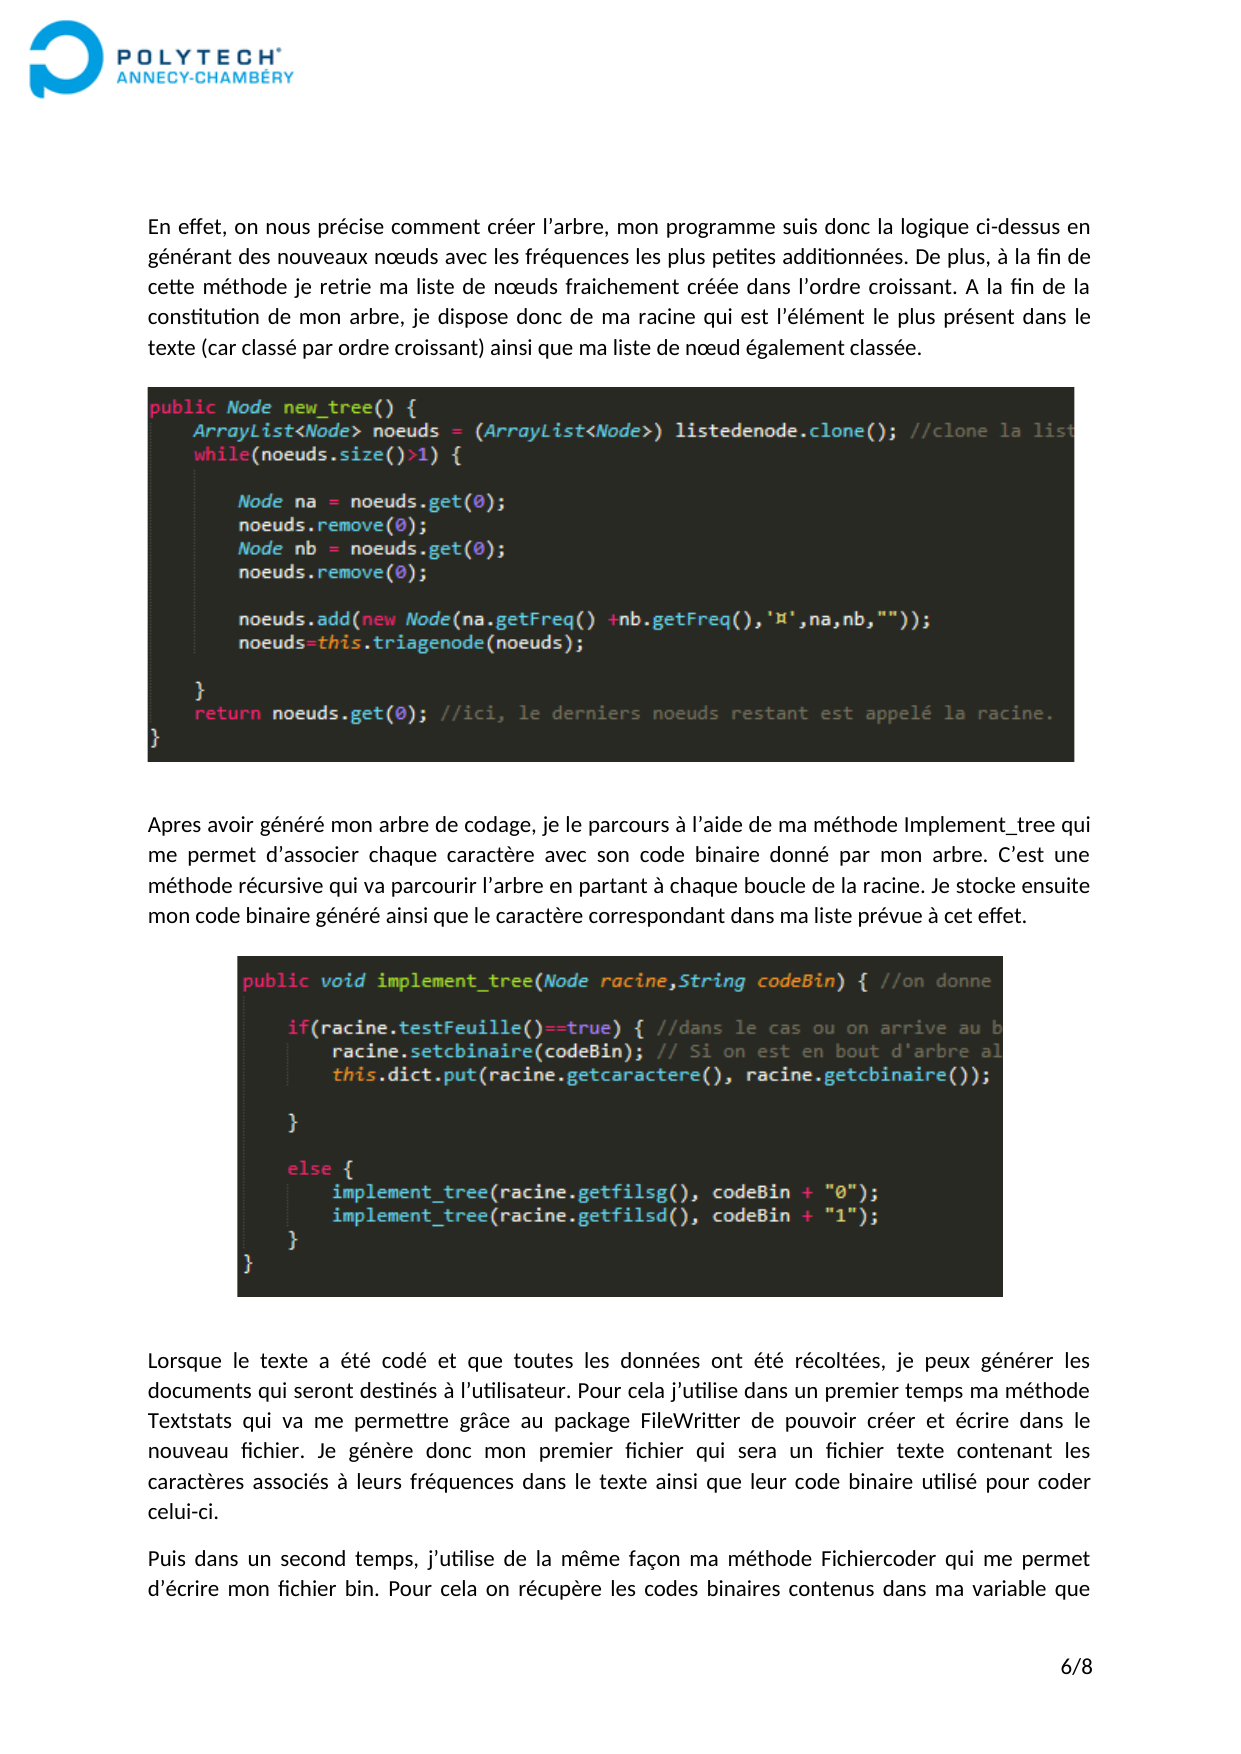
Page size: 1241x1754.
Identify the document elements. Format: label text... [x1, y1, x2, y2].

text Apres avoir généré mon arbre de codage, je le parcours à l’aide de ma méthode Implement_tree qui me permet d’associer chaque caractère avec son code binaire donné par mon arbre. C’est une méthode récursive qui va parcourir l’arbre en partant à chaque boucle de la racine. Je stocke ensuite mon code binaire généré ainsi que le caractère correspondant dans ma liste prévue à cet effet. [148, 810, 1092, 929]
text En effet, on nous précise comment créer l’arbre, mon programme suis donc la logique ci-dessus en générant des nouveaux nœuds avec les fréquences les plus petites additionnées. De plus, à la fin de cette méthode je retrie ma liste de nœuds fraichement créée dans l’ordre croissant. A la fin de la constitution de mon arbre, je dispose donc de ma racine qui est l’élément le plus présent dans le texte (car classé par ordre croissant) ainsi que ma liste de nœud également classée. [148, 212, 1092, 361]
picture [147, 387, 1075, 762]
text Lorsque le texte a été codé et que toutes les données ont été récoltées, je peux générer les documents qui seront destinés à l’utilisateur. Pour cela j’utilise dans un premier temps ma méthode Textstats qui va me permettre grâce au package FileWritter de pouvoir créer et écrire dans le nouveau fichier. Je génère donc mon premier fichier qui sera un fichier texte contenant les caractères associés à leurs fréquences dans le texte ainsi que leur code binaire utilisé pour coder celui-ci. [148, 1346, 1092, 1525]
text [148, 1544, 1092, 1602]
picture [0, 0, 297, 181]
picture [237, 956, 1003, 1297]
